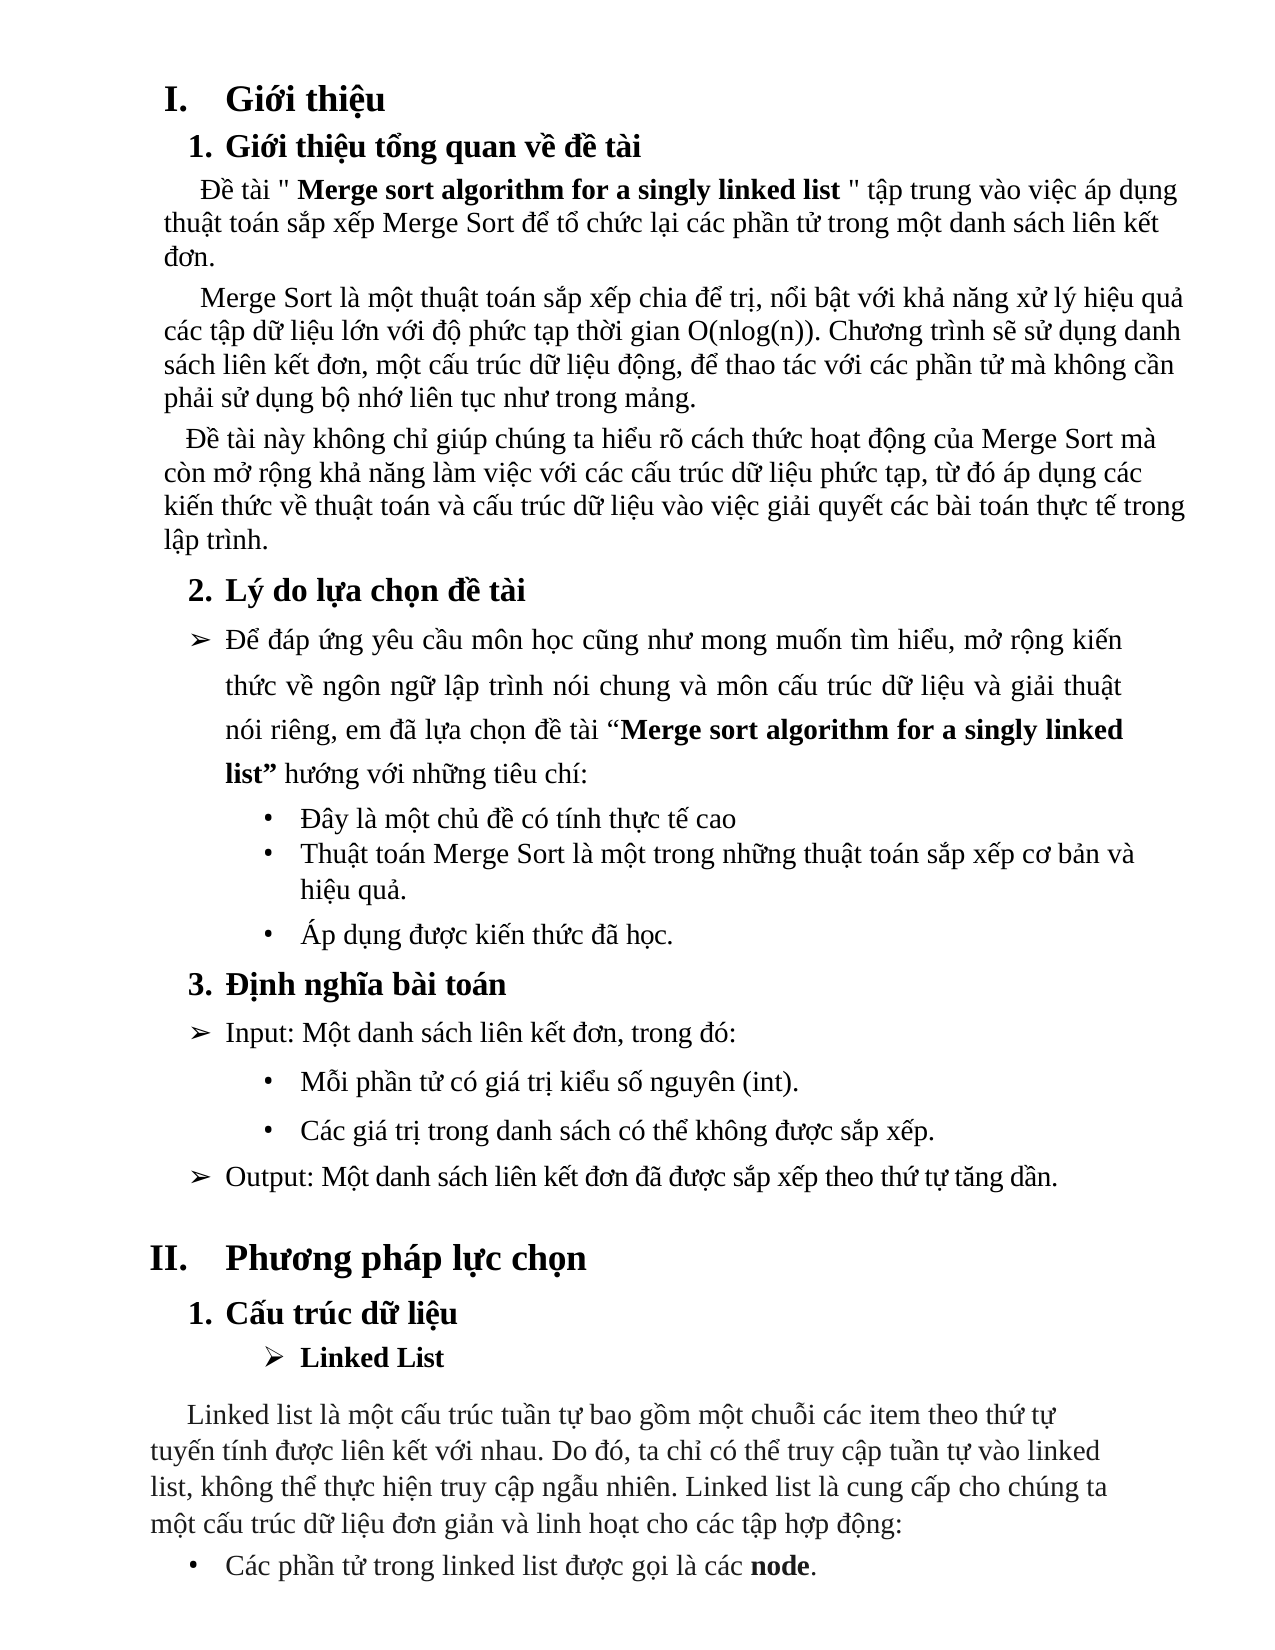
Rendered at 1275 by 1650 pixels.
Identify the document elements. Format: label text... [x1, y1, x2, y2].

subtitle Cấu trúc dữ liệu [188, 1293, 1186, 1332]
list Để đáp ứng yêu cầu môn học cũng như mong muốn tìm hiểu, mở rộng kiến thức về ngôn ngữ lập trình nói chung và môn cấu trúc dữ liệu và giải thuật nói riêng, em đã lựa chọn đề tài “Merge sort algorithm for a singly linked list” hướng với những tiêu chí: [188, 618, 1124, 789]
subtitle Giới thiệu tổng quan về đề tài [188, 126, 1186, 165]
text Linked list là một cấu trúc tuần tự bao gồm một chuỗi các item theo thứ tự tuyến tính được liên kết với nhau. Do đó, ta chỉ có thể truy cập tuần tự vào linked list, không thể thực hiện truy cập ngẫu nhiên. Linked list là cung cấp cho chúng ta một cấu trúc dữ liệu đơn giản và linh hoạt cho các tập hợp động: [150, 1397, 1123, 1539]
subtitle Đề tài " Merge sort algorithm for a singly linked list " tập trung vào việc áp dụng thuật toán sắp xếp Merge Sort để tổ chức lại các phần tử trong một danh sách liên kết đơn. [163, 172, 1186, 273]
list Đây là một chủ đề có tính thực tế cao [263, 800, 1186, 835]
list Áp dụng được kiến thức đã học. [263, 913, 1186, 953]
list Các giá trị trong danh sách có thể không được sắp xếp. [263, 1109, 1186, 1149]
list Input: Một danh sách liên kết đơn, trong đó: [188, 1012, 1186, 1051]
list Thuật toán Merge Sort là một trong những thuật toán sắp xếp cơ bản và hiệu quả. [263, 835, 1186, 907]
list Lý do lựa chọn đề tài [188, 571, 1186, 609]
subtitle Merge Sort là một thuật toán sắp xếp chia để trị, nổi bật với khả năng xử lý hiệu quả các tập dữ liệu lớn với độ phức tạp thời gian O(nlog(n)). Chương trình sẽ sử dụng danh sách liên kết đơn, một cấu trúc dữ liệu động, để thao tác với các phần tử mà không cần phải sử dụng bộ nhớ liên tục như trong mảng. [163, 280, 1186, 414]
subtitle Đề tài này không chỉ giúp chúng ta hiểu rõ cách thức hoạt động của Merge Sort mà còn mở rộng khả năng làm việc với các cấu trúc dữ liệu phức tạp, từ đó áp dụng các kiến thức về thuật toán và cấu trúc dữ liệu vào việc giải quyết các bài toán thực tế trong lập trình. [163, 421, 1186, 556]
subtitle Linked List [263, 1341, 1186, 1374]
list Các phần tử trong linked list được gọi là các node. [188, 1544, 1186, 1584]
subtitle Định nghĩa bài toán [188, 964, 1186, 1003]
list Mỗi phần tử có giá trị kiểu số nguyên (int). [263, 1061, 1186, 1100]
subtitle Giới thiệu [164, 76, 1186, 119]
subtitle Phương pháp lực chọn [149, 1235, 1186, 1278]
list Output: Một danh sách liên kết đơn đã được sắp xếp theo thứ tự tăng dần. [188, 1155, 1186, 1195]
